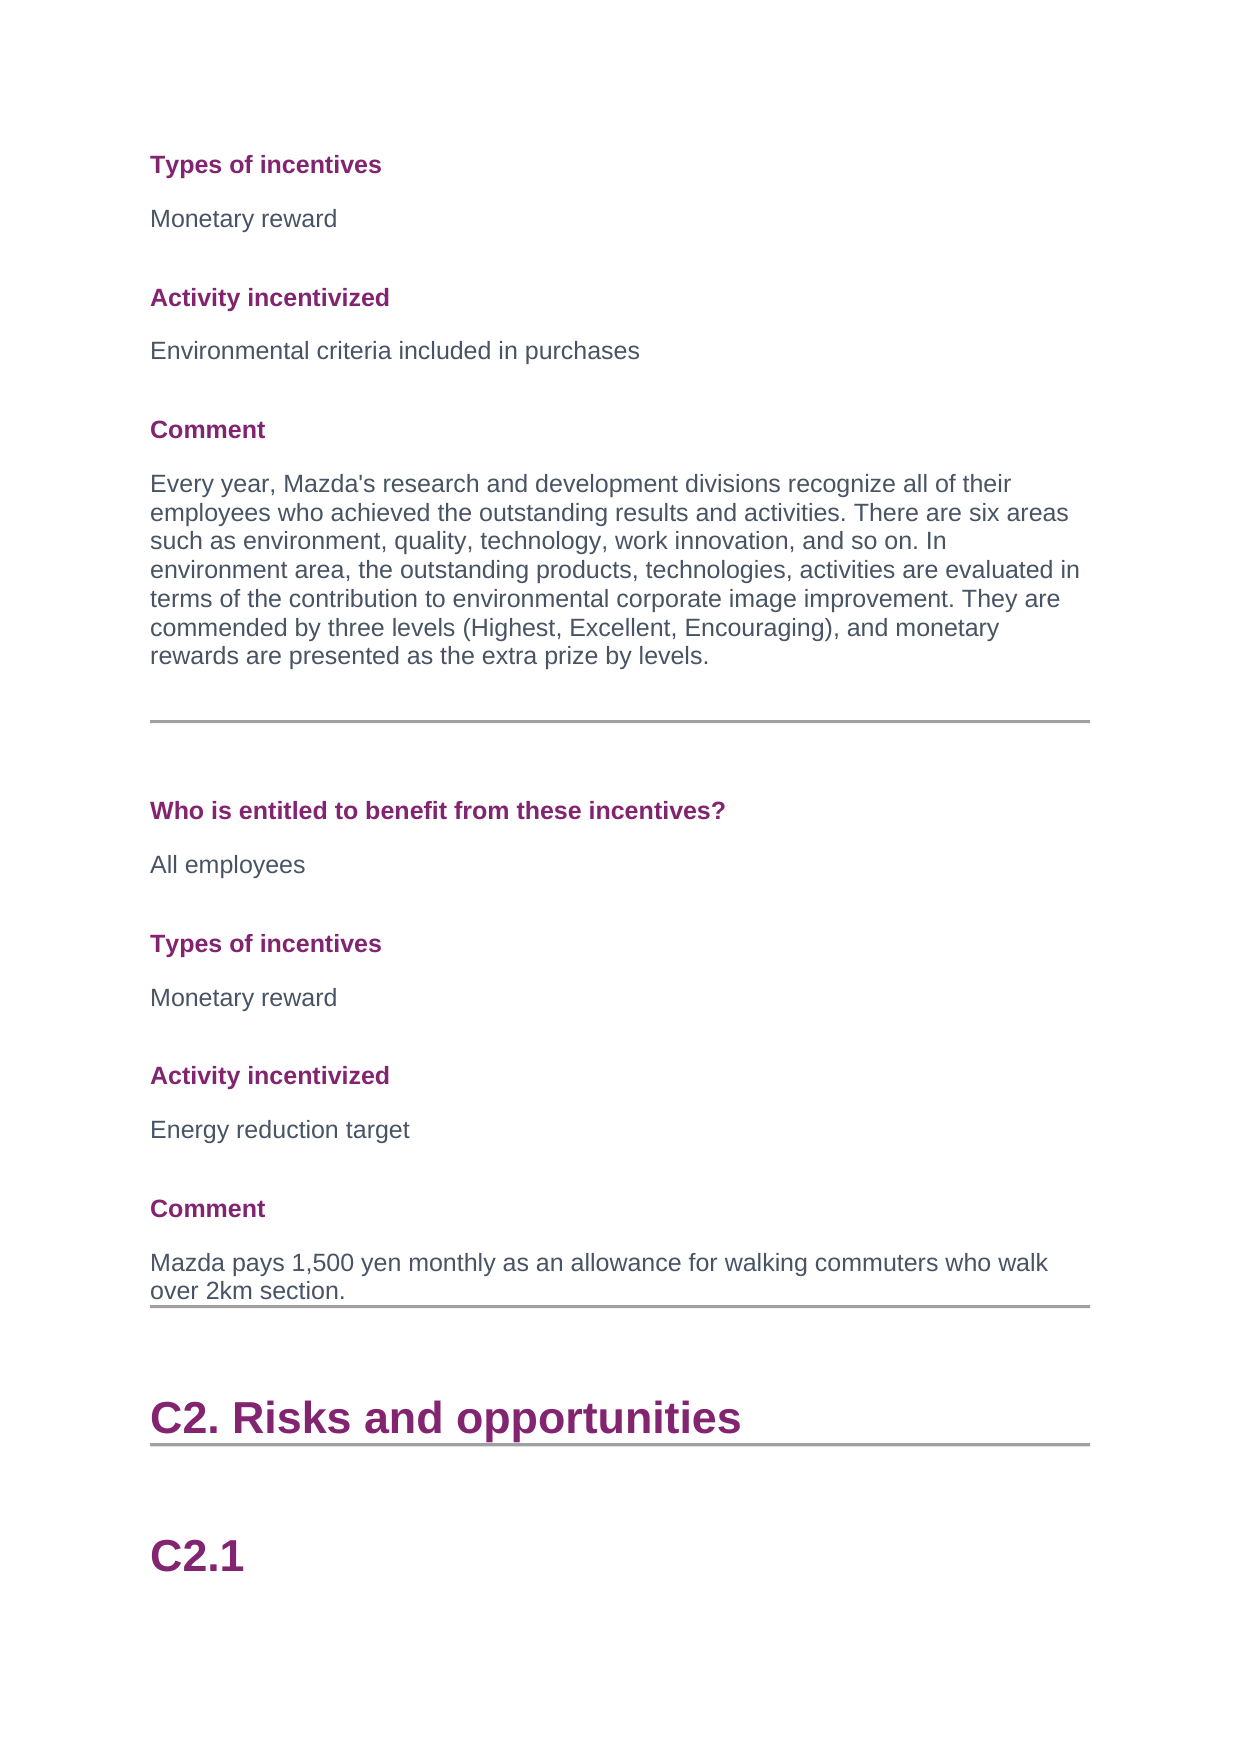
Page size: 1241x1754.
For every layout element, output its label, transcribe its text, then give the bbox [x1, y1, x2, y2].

subtitle Comment [150, 415, 1090, 444]
subtitle C2. Risks and opportunities [150, 1335, 1090, 1443]
text Mazda pays 1,500 yen monthly as an allowance for walking commuters who walk over 2km section. [150, 1248, 1090, 1305]
text Environmental criteria included in purchases [150, 336, 1090, 365]
text All employees [150, 850, 1090, 879]
subtitle Who is entitled to benefit from these incentives? [150, 796, 1090, 825]
subtitle Activity incentivized [150, 1061, 1090, 1090]
subtitle Activity incentivized [150, 282, 1090, 311]
subtitle Types of incentives [150, 929, 1090, 958]
text Monetary reward [150, 983, 1090, 1011]
subtitle Types of incentives [150, 150, 1090, 179]
text Monetary reward [150, 204, 1090, 232]
subtitle Comment [150, 1194, 1090, 1223]
text Every year, Mazda's research and development divisions recognize all of their employees who achieved the outstanding results and activities. There are six areas such as environment, quality, technology, work innovation, and so on. In environment area, the outstanding products, technologies, activities are evaluated in terms of the contribution to environmental corporate image improvement. They are commended by three levels (Highest, Excellent, Encouraging), and monetary rewards are presented as the extra prize by levels. [150, 469, 1090, 670]
subtitle C2.1 [150, 1473, 1090, 1581]
text Energy reduction target [150, 1115, 1090, 1144]
